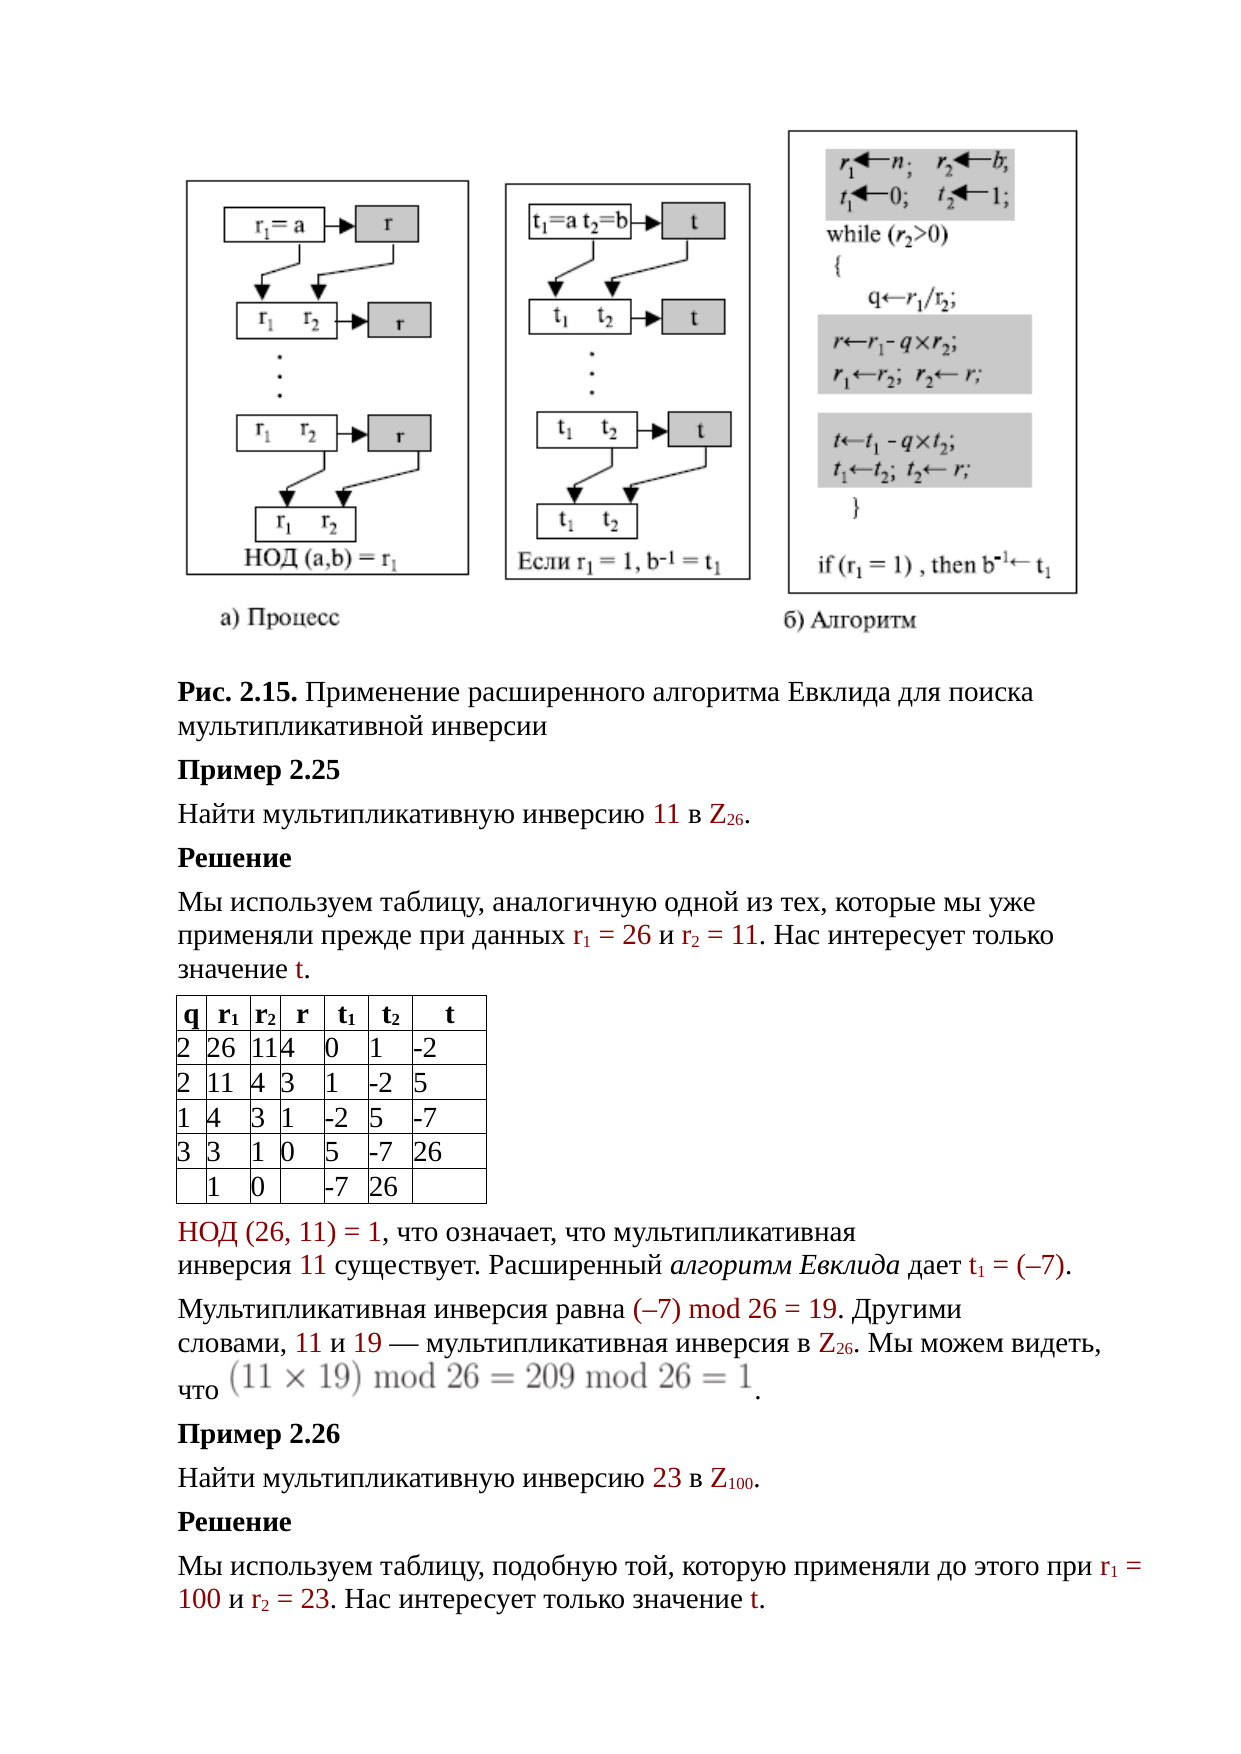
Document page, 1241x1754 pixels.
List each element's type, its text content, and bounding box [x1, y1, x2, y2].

table_cell 1 [369, 1031, 412, 1064]
table_cell 0 [325, 1031, 368, 1064]
table_cell 26 [369, 1169, 412, 1202]
table_cell 3 [207, 1134, 250, 1168]
table_cell 1 [281, 1100, 324, 1133]
table_header r [281, 996, 324, 1029]
table_cell -7 [413, 1100, 486, 1133]
table_header t1 [325, 996, 368, 1029]
table_cell 2 [177, 1031, 206, 1064]
text Мы используем таблицу, аналогичную одной из тех, которые мы уже применяли прежде при данных r1 = 26 и r2 = 11. Нас интересует только значение t. [177, 884, 1152, 984]
table_cell 3 [281, 1065, 324, 1099]
text Мы используем таблицу, подобную той, которую применяли до этого при r1 = 100 и r2 = 23. Нас интересует только значение t. [177, 1548, 1152, 1615]
table_cell 1 [177, 1100, 206, 1133]
table_cell 5 [325, 1134, 368, 1168]
table_cell 11 [207, 1065, 250, 1099]
table_cell 0 [281, 1134, 324, 1168]
text Рис. 2.15. Применение расширенного алгоритма Евклида для поиска мультипликативной инверсии [177, 641, 1152, 742]
table_cell 2 [177, 1065, 206, 1099]
picture [226, 1358, 755, 1399]
table_cell 5 [413, 1065, 486, 1099]
table_header r2 [251, 996, 280, 1029]
table_cell [413, 1169, 486, 1202]
table_cell -2 [413, 1031, 486, 1064]
table_header t2 [369, 996, 412, 1029]
text Мультипликативная инверсия равна (–7) mod 26 = 19. Другими словами, 11 и 19 — мультипликативная инверсия в Z26. Мы можем видеть, что . [177, 1291, 1152, 1405]
table_cell [281, 1169, 324, 1202]
table_cell 26 [413, 1134, 486, 1168]
table_header t [413, 996, 486, 1029]
table_header r1 [207, 996, 250, 1029]
table_cell 3 [251, 1100, 280, 1133]
table_cell 1 [207, 1169, 250, 1202]
text Решение [177, 1504, 1152, 1537]
table_cell 1 [325, 1065, 368, 1099]
text Решение [177, 840, 1152, 873]
picture [177, 118, 1087, 641]
table_cell -2 [325, 1100, 368, 1133]
table_cell 0 [251, 1169, 280, 1202]
table_cell 1 [251, 1134, 280, 1168]
table_cell 5 [369, 1100, 412, 1133]
table_cell 3 [177, 1134, 206, 1168]
text Пример 2.25 [177, 752, 1152, 786]
table_cell 26 [207, 1031, 250, 1064]
text Пример 2.26 [177, 1416, 1152, 1449]
table_cell -7 [369, 1134, 412, 1168]
text Найти мультипликативную инверсию 23 в Z100. [177, 1460, 1152, 1493]
table_cell [177, 1169, 206, 1202]
table_cell 11 [251, 1031, 280, 1064]
table_cell -7 [325, 1169, 368, 1202]
table_cell 4 [251, 1065, 280, 1099]
table_cell -2 [369, 1065, 412, 1099]
table_header q [177, 996, 206, 1029]
text НОД (26, 11) = 1, что означает, что мультипликативная инверсия 11 существует. Расширенный алгоритм Евклида дает t1 = (–7). [177, 1214, 1152, 1281]
text Найти мультипликативную инверсию 11 в Z26. [177, 796, 1152, 829]
table_cell 4 [207, 1100, 250, 1133]
table_cell 4 [281, 1031, 324, 1064]
